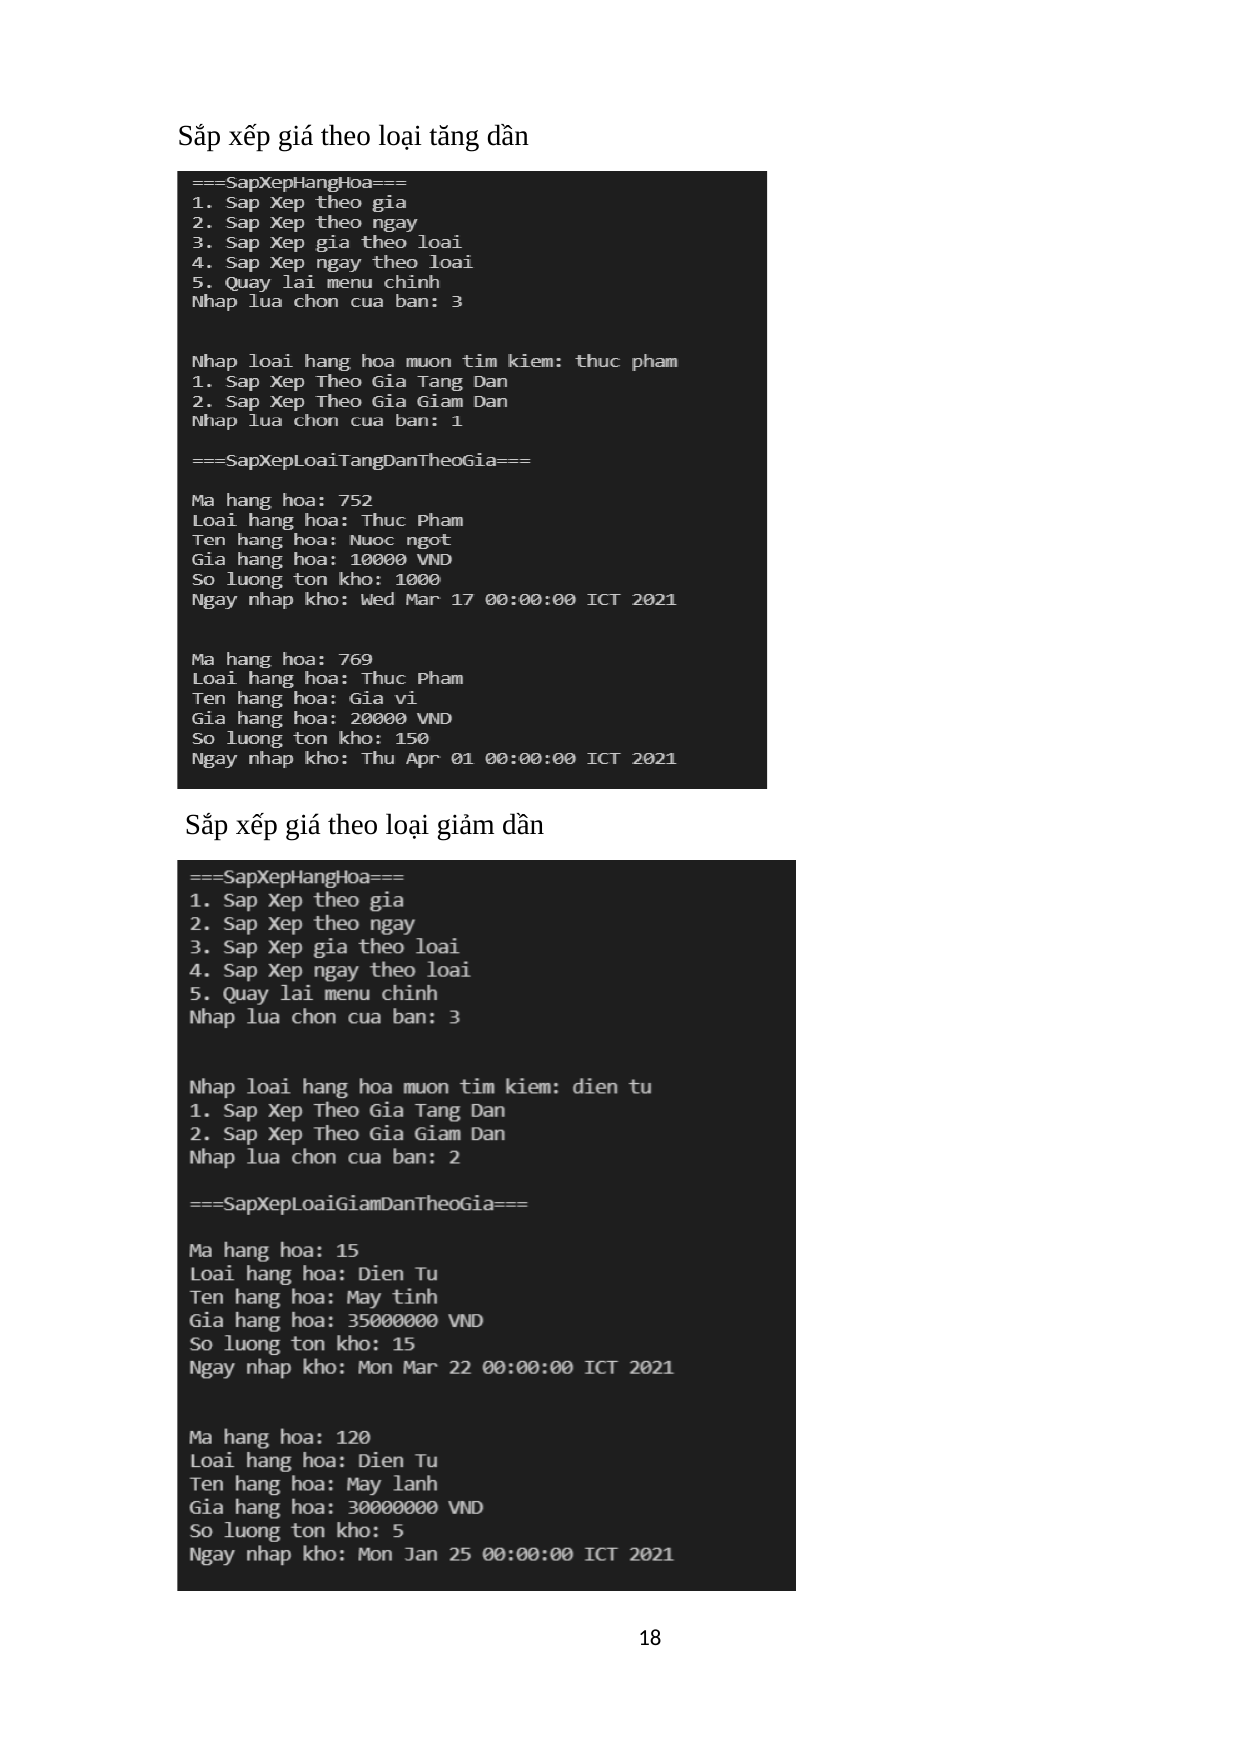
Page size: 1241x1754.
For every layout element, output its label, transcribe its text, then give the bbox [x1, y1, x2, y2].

text Sắp xếp giá theo loại tăng dần [177, 118, 1122, 152]
picture [177, 171, 768, 789]
picture [177, 860, 796, 1591]
text Sắp xếp giá theo loại giảm dần [177, 807, 1122, 841]
